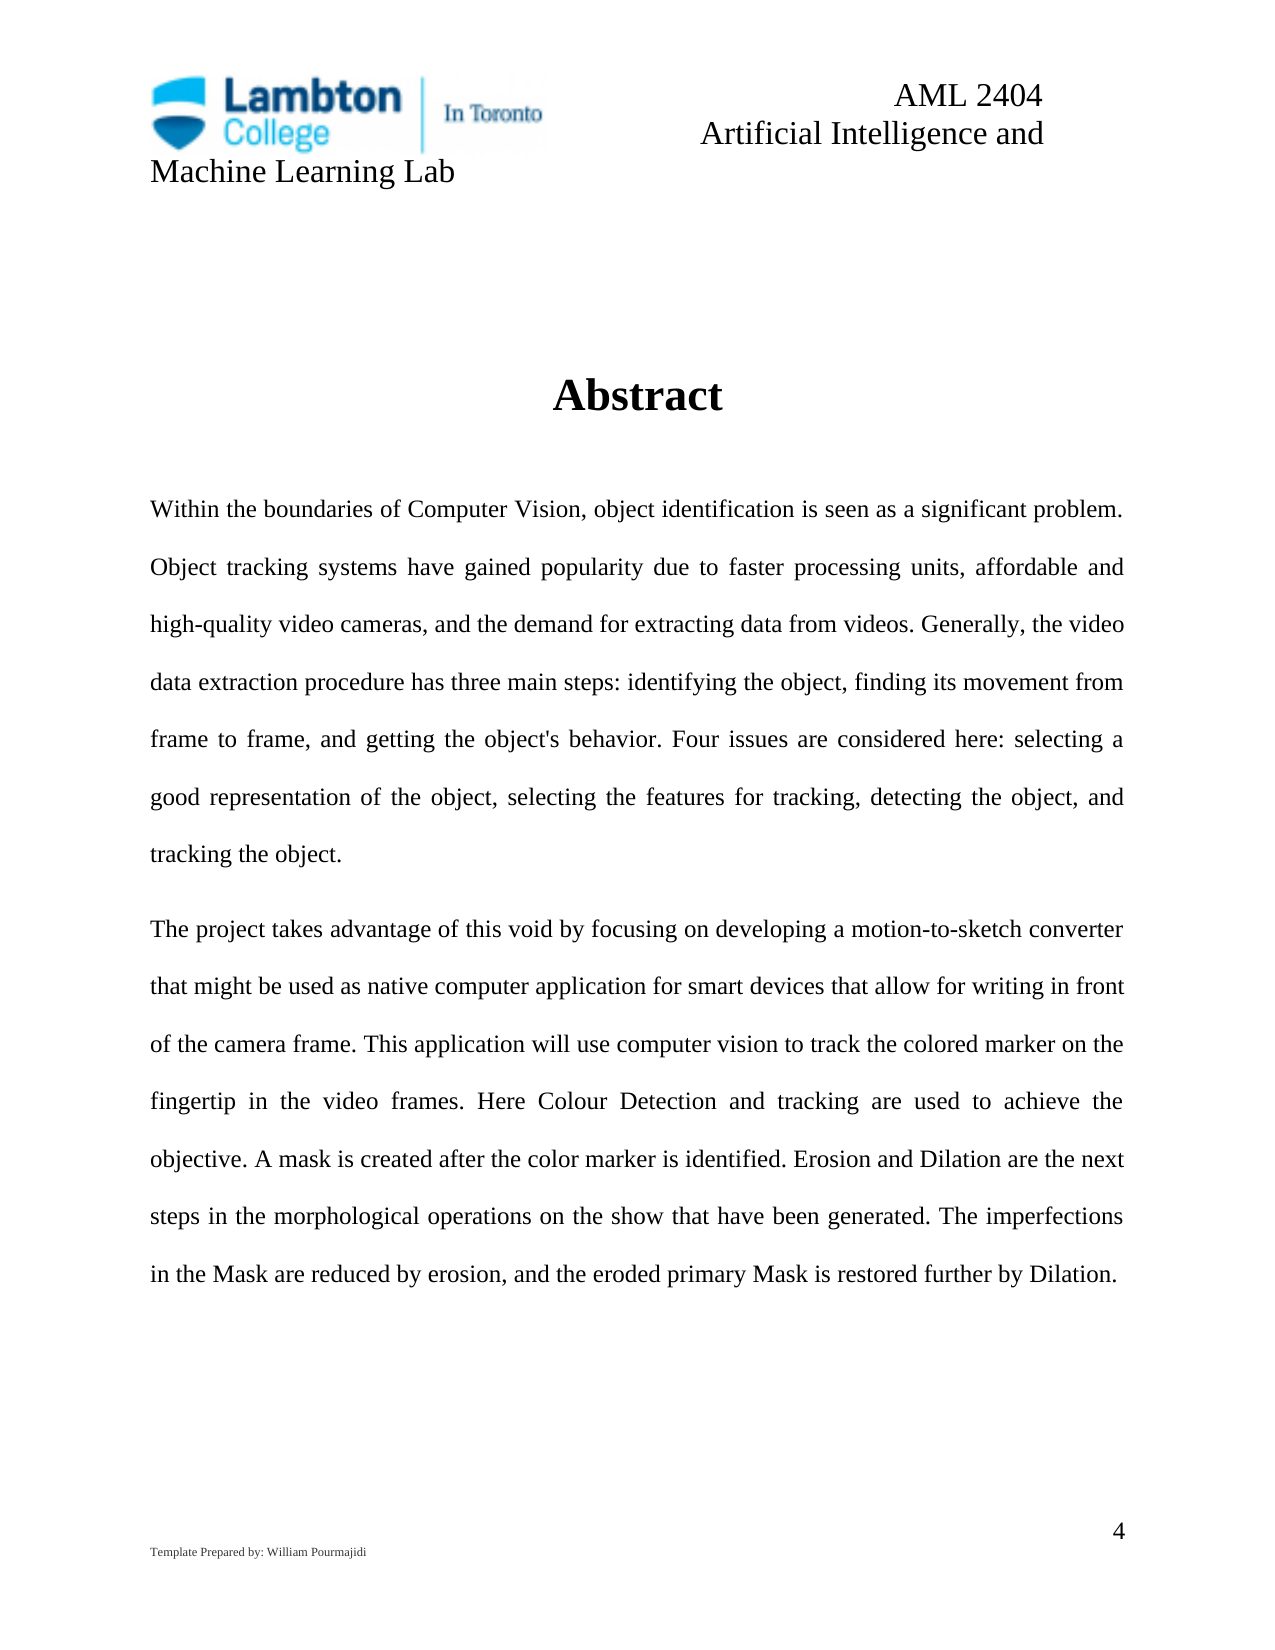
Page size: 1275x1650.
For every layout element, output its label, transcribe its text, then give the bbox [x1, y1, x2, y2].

text The project takes advantage of this void by focusing on developing a motion-to-sketch converter that might be used as native computer application for smart devices that allow for writing in front of the camera frame. This application will use computer vision to track the colored marker on the fingertip in the video frames. Here Colour Detection and tracking are used to achieve the objective. A mask is created after the color marker is identified. Erosion and Dilation are the next steps in the morphological operations on the show that have been generated. The imperfections in the Mask are reduced by erosion, and the eroded primary Mask is restored further by Dilation. [150, 914, 1125, 1287]
picture [150, 75, 547, 157]
text Within the boundaries of Computer Vision, object identification is seen as a significant problem. Object tracking systems have gained popularity due to faster processing units, affordable and high-quality video cameras, and the demand for extracting data from videos. Generally, the video data extraction procedure has three main steps: identifying the object, finding its movement from frame to frame, and getting the object's behavior. Four issues are considered here: selecting a good representation of the object, selecting the features for tracking, detecting the object, and tracking the object. [150, 494, 1125, 868]
subtitle Abstract [150, 368, 1125, 420]
